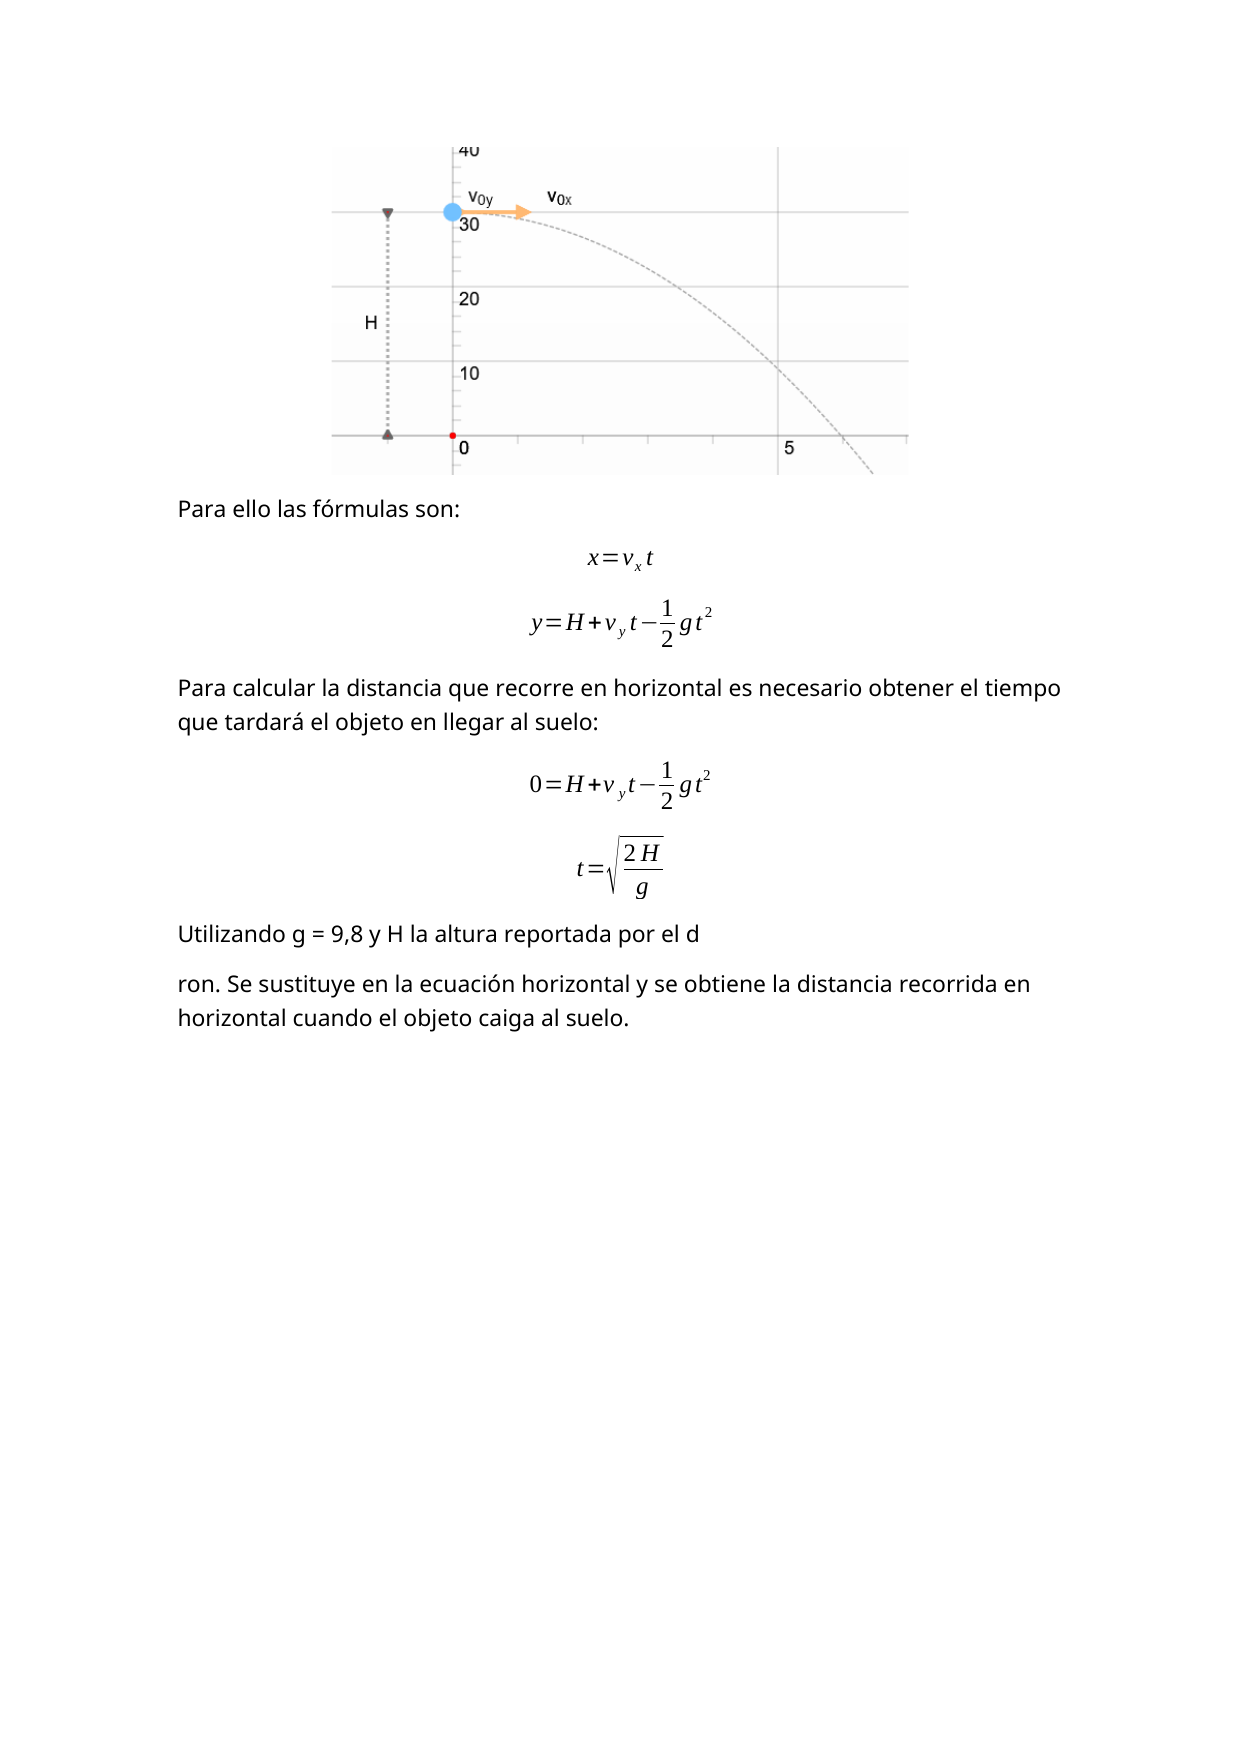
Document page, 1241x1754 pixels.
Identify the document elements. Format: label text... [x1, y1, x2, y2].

text ron. Se sustituye en la ecuación horizontal y se obtiene la distancia recorrida en horizontal cuando el objeto caiga al suelo. [177, 968, 1063, 1033]
text Para calcular la distancia que recorre en horizontal es necesario obtener el tiempo que tardará el objeto en llegar al suelo: [177, 672, 1063, 737]
text Utilizando g = 9,8 y H la altura reportada por el d [177, 918, 1063, 949]
text Para ello las fórmulas son: [177, 493, 1063, 524]
picture [331, 147, 909, 475]
